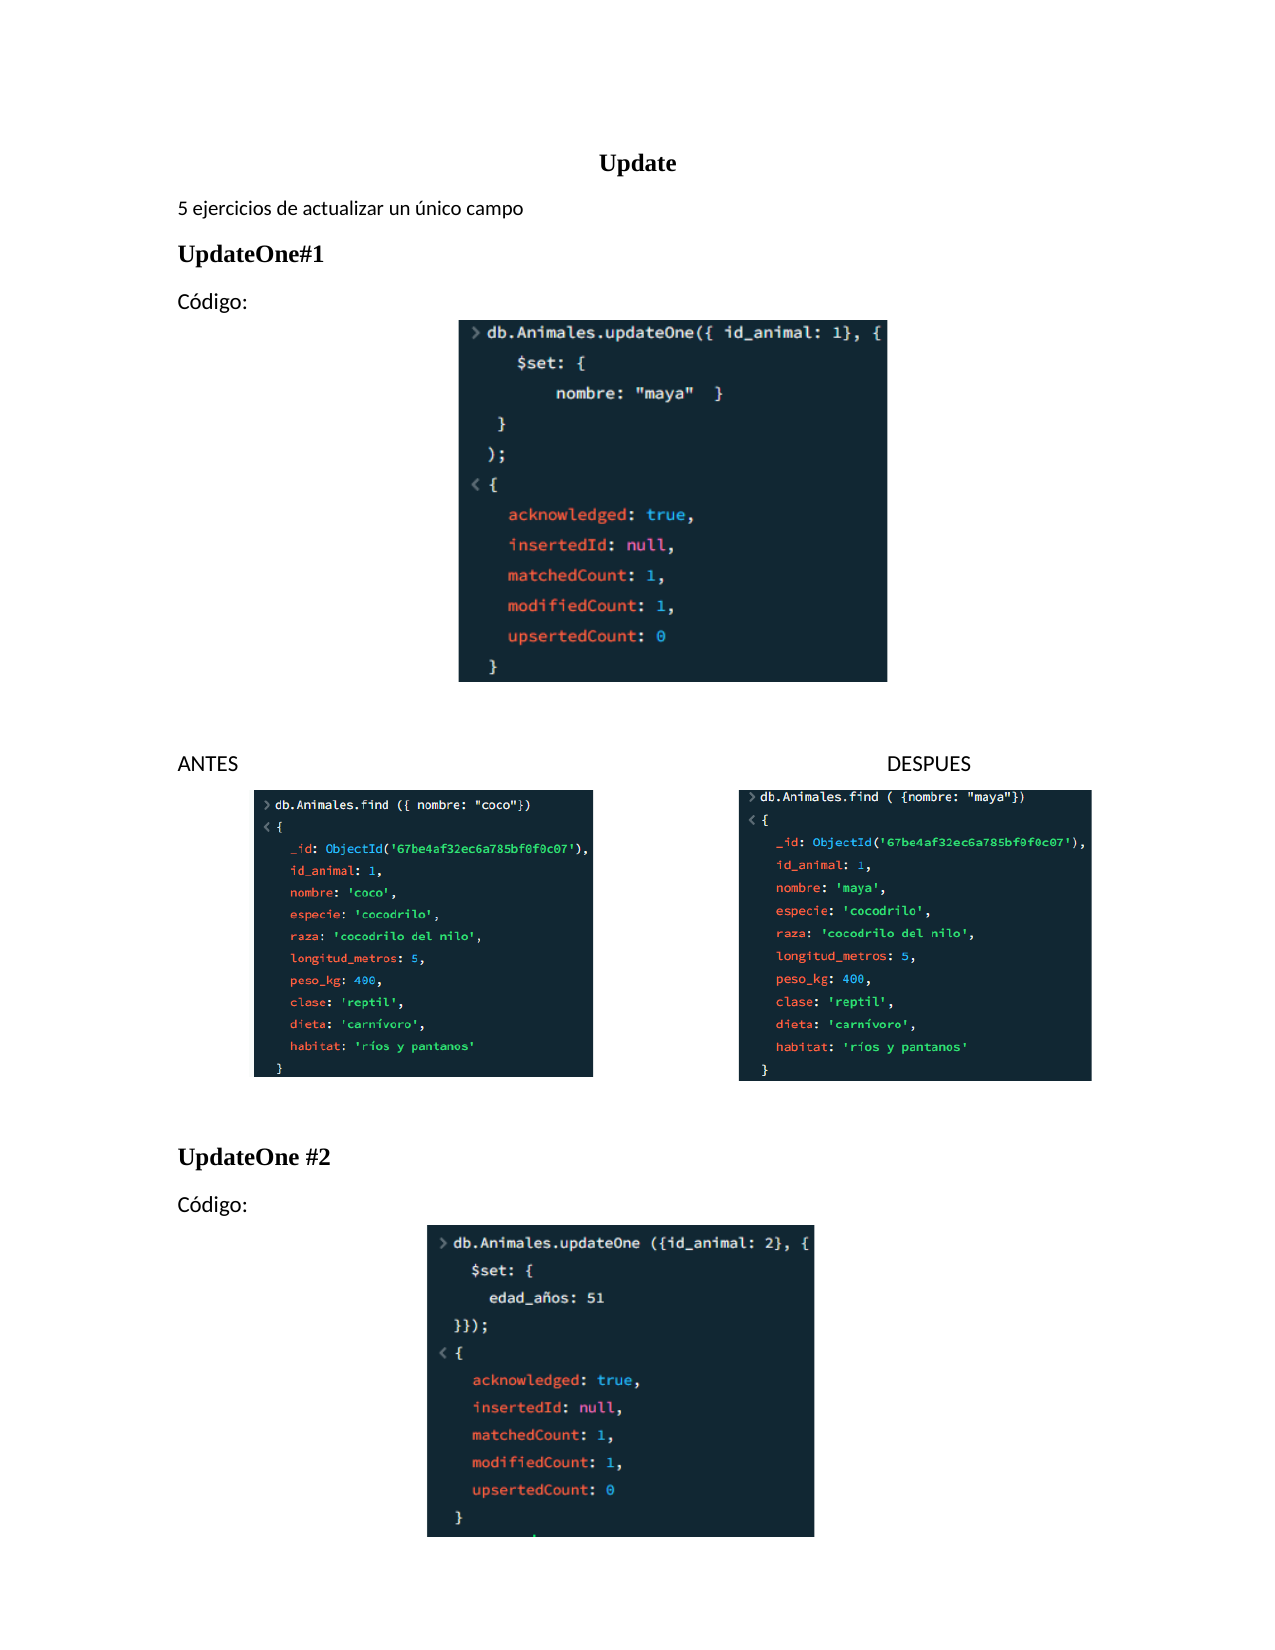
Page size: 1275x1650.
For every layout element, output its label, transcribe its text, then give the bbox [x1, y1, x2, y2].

text Código: [177, 1190, 1098, 1218]
subtitle Update [177, 148, 1098, 176]
picture [458, 320, 888, 682]
picture [738, 790, 1092, 1081]
text Código: [177, 287, 1098, 315]
text 5 ejercicios de actualizar un único campo [177, 195, 1098, 221]
subtitle UpdateOne#1 [177, 239, 1098, 268]
picture [249, 790, 594, 1077]
text ANTES DESPUES [177, 749, 1098, 778]
picture [426, 1225, 815, 1537]
subtitle UpdateOne #2 [177, 1142, 1098, 1171]
